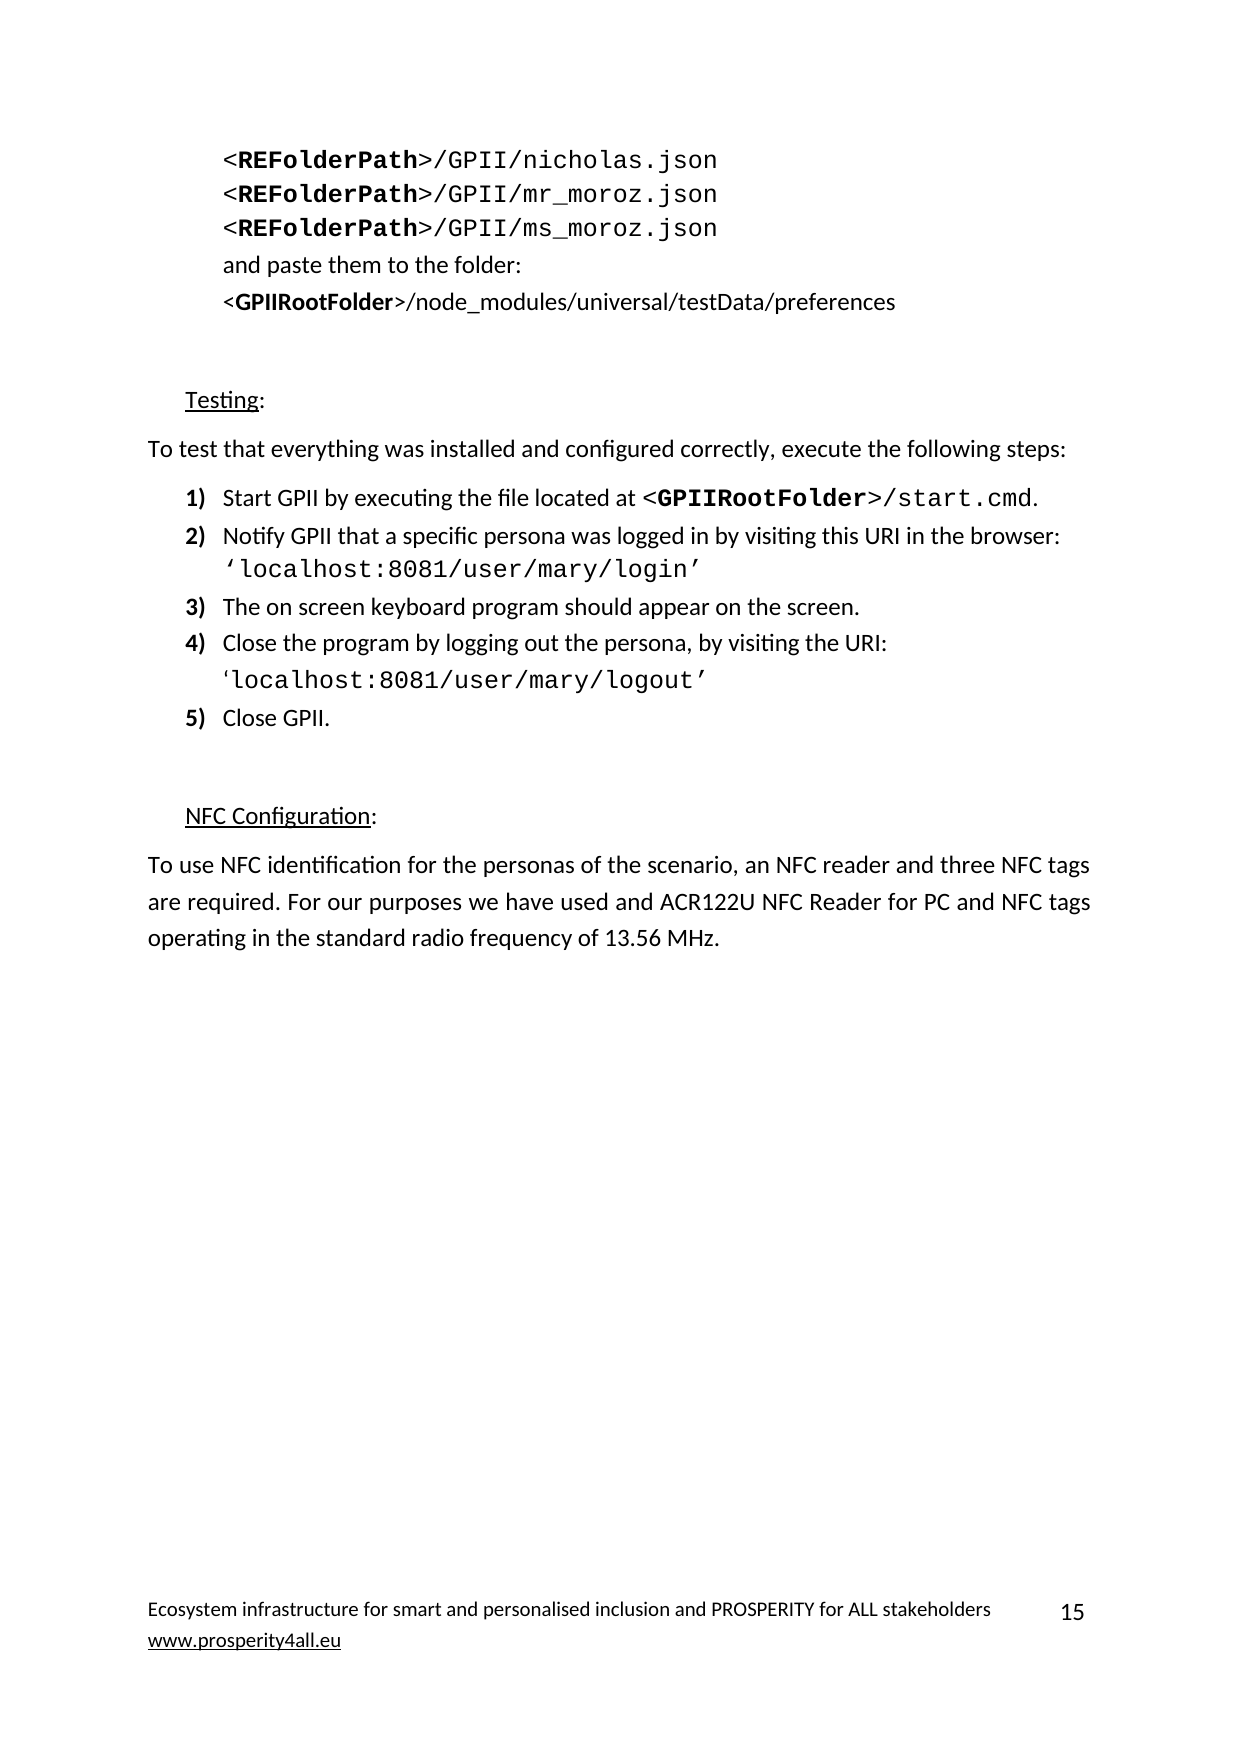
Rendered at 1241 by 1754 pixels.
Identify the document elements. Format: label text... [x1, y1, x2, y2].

list <REFolderPath>/GPII/nicholas.json [223, 148, 1092, 176]
text To use NFC identification for the personas of the scenario, an NFC reader and three NFC tags are required. For our purposes we have used and ACR122U NFC Reader for PC and NFC tags operating in the standard radio frequency of 13.56 MHz. [148, 849, 1092, 953]
list The on screen keyboard program should appear on the screen. [185, 591, 1092, 622]
list ‘localhost:8081/user/mary/login’ [223, 557, 1092, 585]
list ‘localhost:8081/user/mary/logout’ [223, 664, 1092, 696]
text Testing: [185, 384, 1092, 415]
list Close the program by logging out the persona, by visiting the URI: [185, 628, 1092, 658]
list and paste them to the folder: [223, 249, 1092, 280]
list Close GPII. [185, 702, 1092, 733]
list <REFolderPath>/GPII/ms_moroz.json [223, 216, 1092, 244]
list <GPIIRootFolder>/node_modules/universal/testData/preferences [223, 286, 1092, 317]
text To test that everything was installed and configured correctly, execute the following steps: [148, 433, 1092, 464]
list <REFolderPath>/GPII/mr_moroz.json [223, 182, 1092, 210]
list Start GPII by executing the file located at <GPIIRootFolder>/start.cmd. [185, 482, 1092, 514]
list Notify GPII that a specific persona was logged in by visiting this URI in the browser: [185, 521, 1092, 551]
text NFC Configuration: [185, 800, 1092, 831]
